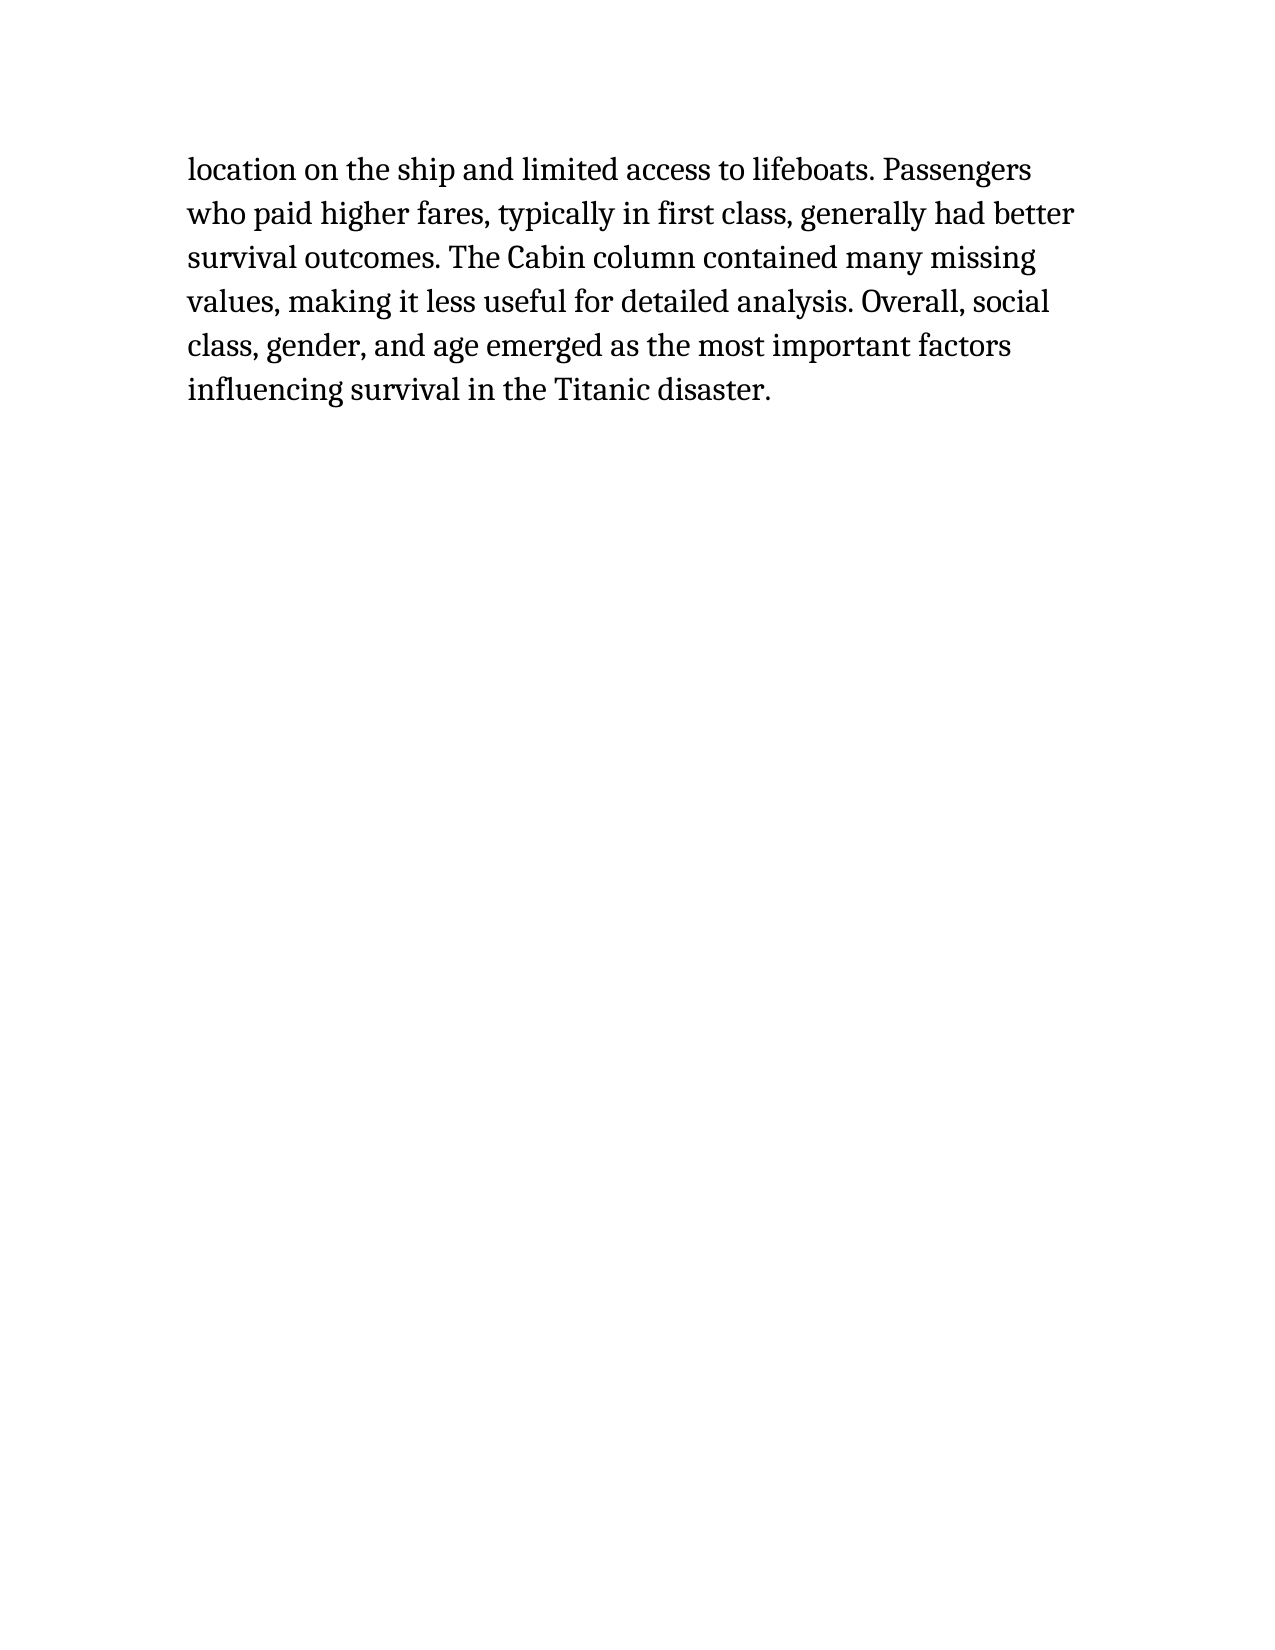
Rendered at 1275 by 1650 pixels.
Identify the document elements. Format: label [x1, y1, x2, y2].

text [187, 150, 1087, 409]
